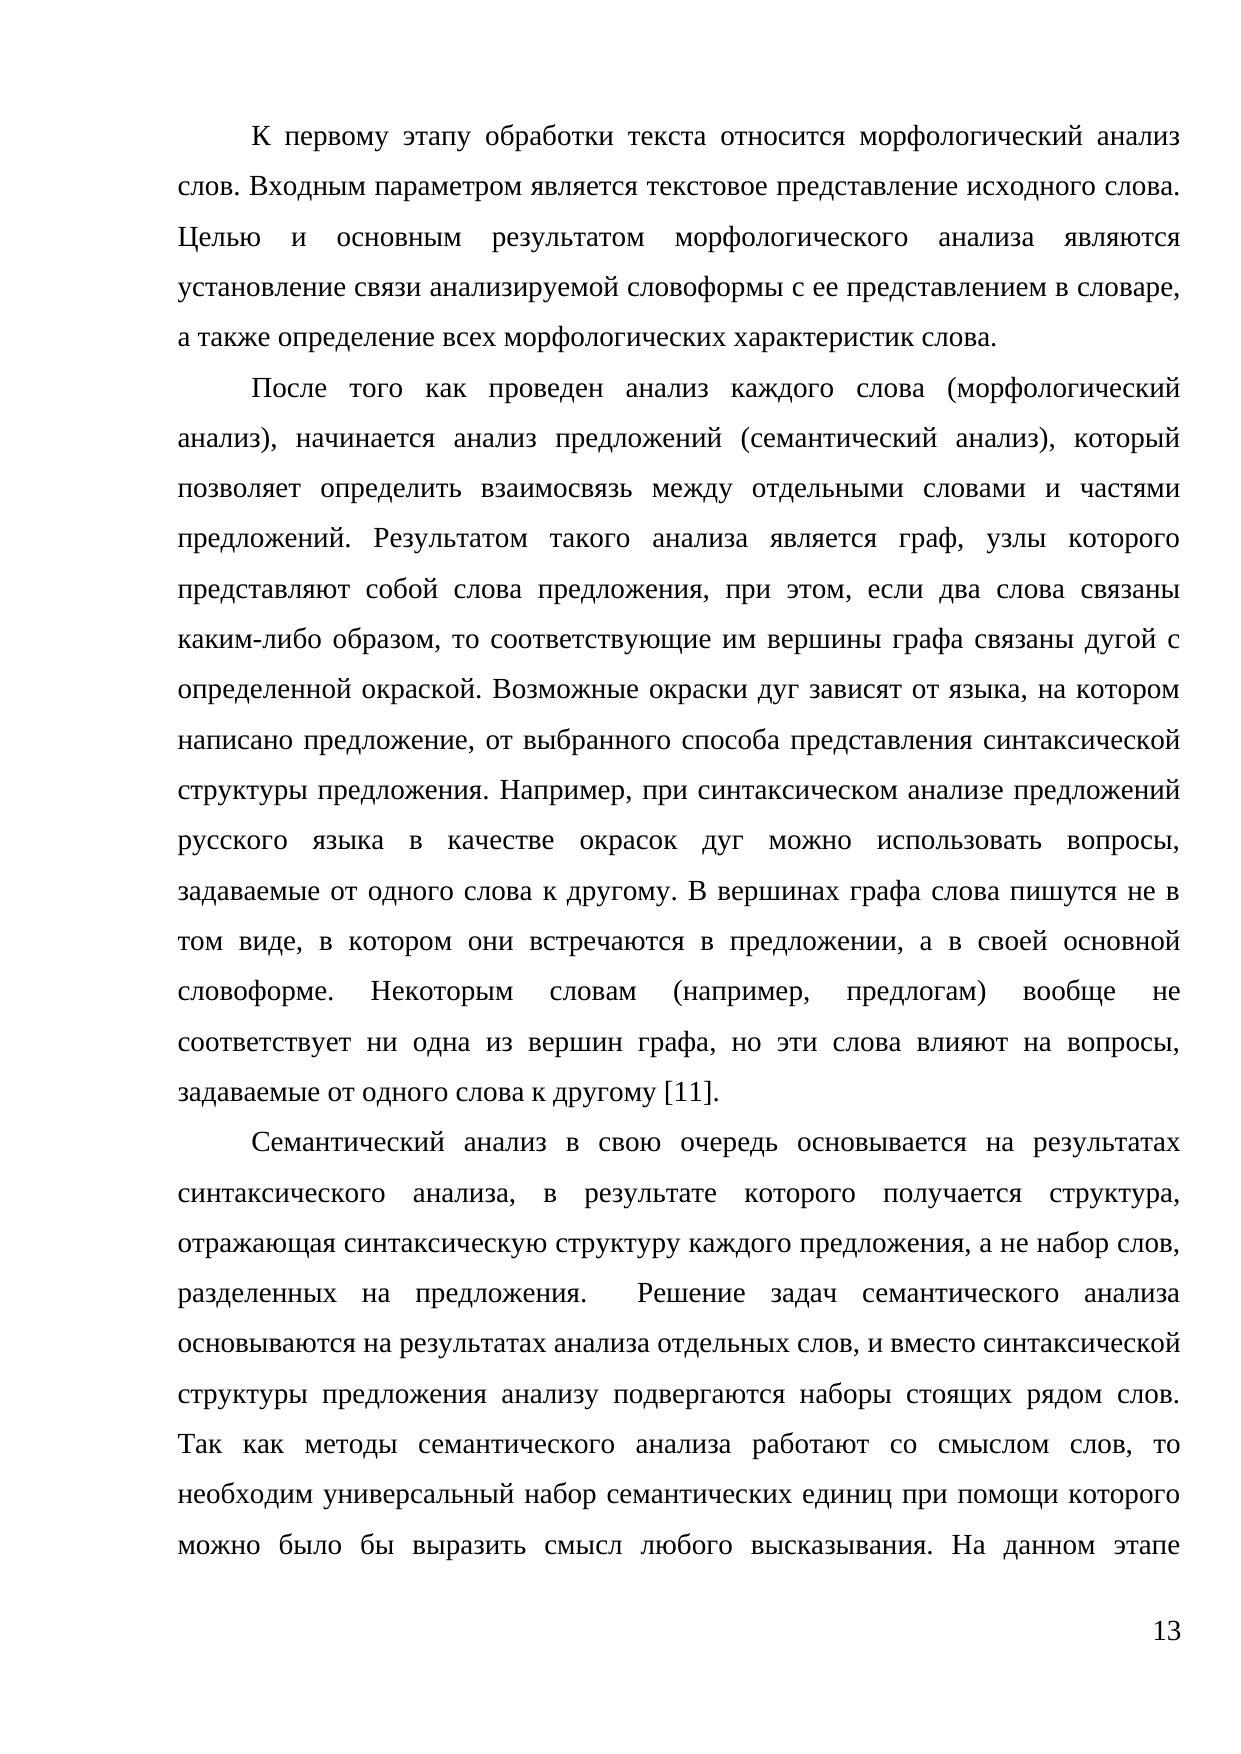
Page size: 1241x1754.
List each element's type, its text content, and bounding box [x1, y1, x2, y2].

text После того как проведен анализ каждого слова (морфологический анализ), начинается анализ предложений (семантический анализ), который позволяет определить взаимосвязь между отдельными словами и частями предложений. Результатом такого анализа является граф, узлы которого представляют собой слова предложения, при этом, если два слова связаны каким-либо образом, то соответствующие им вершины графа связаны дугой с определенной окраской. Возможные окраски дуг зависят от языка, на котором написано предложение, от выбранного способа представления синтаксической структуры предложения. Например, при синтаксическом анализе предложений русского языка в качестве окрасок дуг можно использовать вопросы, задаваемые от одного слова к другому. В вершинах графа слова пишутся не в том виде, в котором они встречаются в предложении, а в своей основной словоформе. Некоторым словам (например, предлогам) вообще не соответствует ни одна из вершин графа, но эти слова влияют на вопросы, задаваемые от одного слова к другому [11]. [177, 370, 1181, 1108]
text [177, 1124, 1181, 1560]
text К первому этапу обработки текста относится морфологический анализ слов. Входным параметром является текстовое представление исходного слова. Целью и основным результатом морфологического анализа являются установление связи анализируемой словоформы с ее представлением в словаре, а также определение всех морфологических характеристик слова. [177, 118, 1181, 353]
